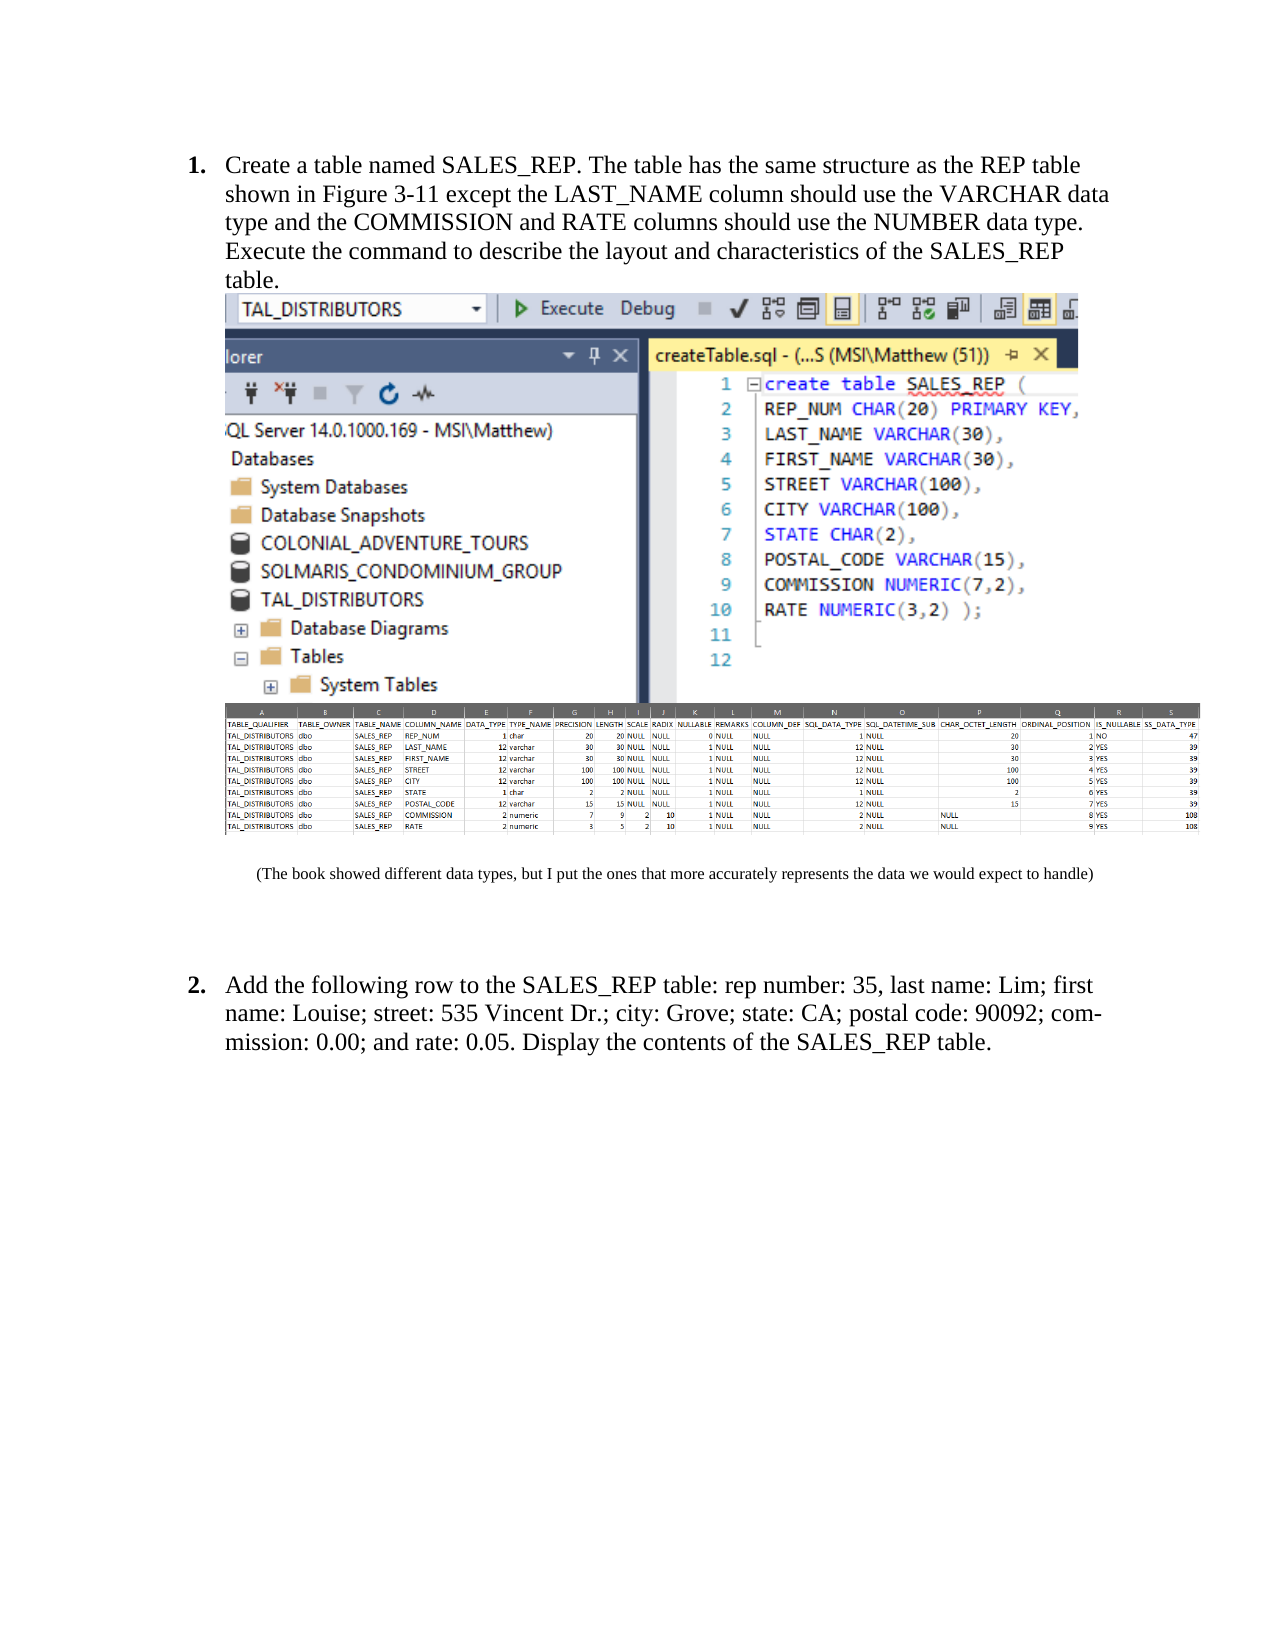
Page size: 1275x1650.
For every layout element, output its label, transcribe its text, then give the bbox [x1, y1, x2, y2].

text (The book showed different data types, but I put the ones that more accurately represents the data we would expect to handle) [225, 863, 1125, 883]
picture [225, 293, 1200, 835]
list Add the following row to the SALES_REP table: rep number: 35, last name: Lim; first name: Louise; street: 535 Vincent Dr.; city: Grove; state: CA; postal code: 90092; com- mission: 0.00; and rate: 0.05. Display the contents of the SALES_REP table. [187, 970, 1125, 1056]
